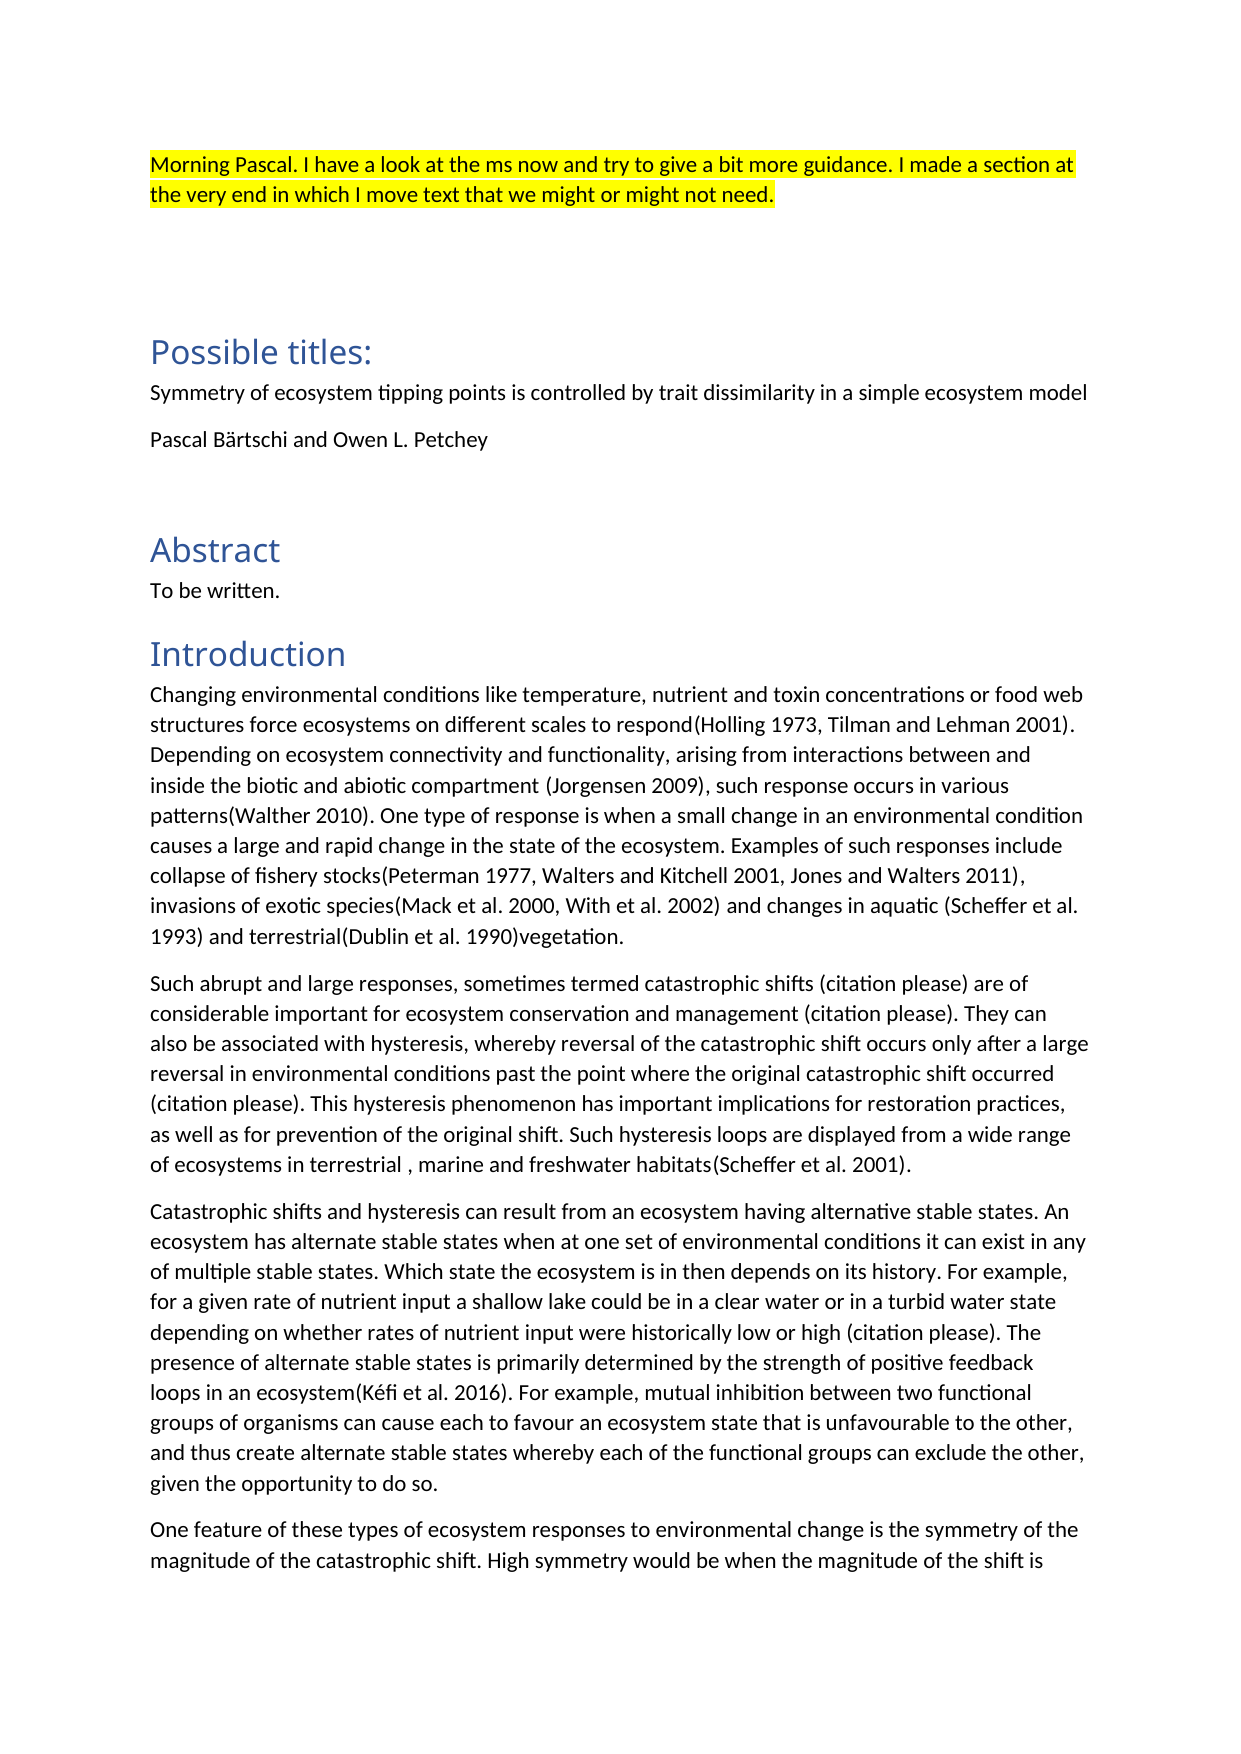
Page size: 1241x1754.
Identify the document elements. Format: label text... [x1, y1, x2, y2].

text Such abrupt and large responses, sometimes termed catastrophic shifts (citation please) are of considerable important for ecosystem conservation and management (citation please). They can also be associated with hysteresis, whereby reversal of the catastrophic shift occurs only after a large reversal in environmental conditions past the point where the original catastrophic shift occurred (citation please). This hysteresis phenomenon has important implications for restoration practices, as well as for prevention of the original shift. Such hysteresis loops are displayed from a wide range of ecosystems in terrestrial , marine and freshwater habitats(Scheffer et al. 2001). [150, 969, 1090, 1178]
text Morning Pascal. I have a look at the ms now and try to give a bit more guidance. I made a section at the very end in which I move text that we might or might not need. [150, 150, 1090, 208]
text Catastrophic shifts and hysteresis can result from an ecosystem having alternative stable states. An ecosystem has alternate stable states when at one set of environmental conditions it can exist in any of multiple stable states. Which state the ecosystem is in then depends on its history. For example, for a given rate of nutrient input a shallow lake could be in a clear water or in a turbid water state depending on whether rates of nutrient input were historically low or high (citation please). The presence of alternate stable states is primarily determined by the strength of positive feedback loops in an ecosystem(Kéfi et al. 2016). For example, mutual inhibition between two functional groups of organisms can cause each to favour an ecosystem state that is unfavourable to the other, and thus create alternate stable states whereby each of the functional groups can exclude the other, given the opportunity to do so. [150, 1197, 1090, 1497]
text Changing environmental conditions like temperature, nutrient and toxin concentrations or food web structures force ecosystems on different scales to respond(Holling 1973, Tilman and Lehman 2001). Depending on ecosystem connectivity and functionality, arising from interactions between and inside the biotic and abiotic compartment (Jorgensen 2009), such response occurs in various patterns(Walther 2010). One type of response is when a small change in an environmental condition causes a large and rapid change in the state of the ecosystem. Examples of such responses include collapse of fishery stocks(Peterman 1977, Walters and Kitchell 2001, Jones and Walters 2011), invasions of exotic species(Mack et al. 2000, With et al. 2002) and changes in aquatic (Scheffer et al. 1993) and terrestrial(Dublin et al. 1990)vegetation. [150, 680, 1090, 950]
subtitle Abstract [150, 527, 1090, 572]
text Symmetry of ecosystem tipping points is controlled by trait dissimilarity in a simple ecosystem model [150, 378, 1090, 406]
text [150, 1516, 1090, 1574]
subtitle Possible titles: [150, 329, 1090, 374]
text Pascal Bärtschi and Owen L. Petchey [150, 425, 1090, 453]
subtitle Introduction [150, 631, 1090, 677]
text To be written. [150, 576, 1090, 604]
